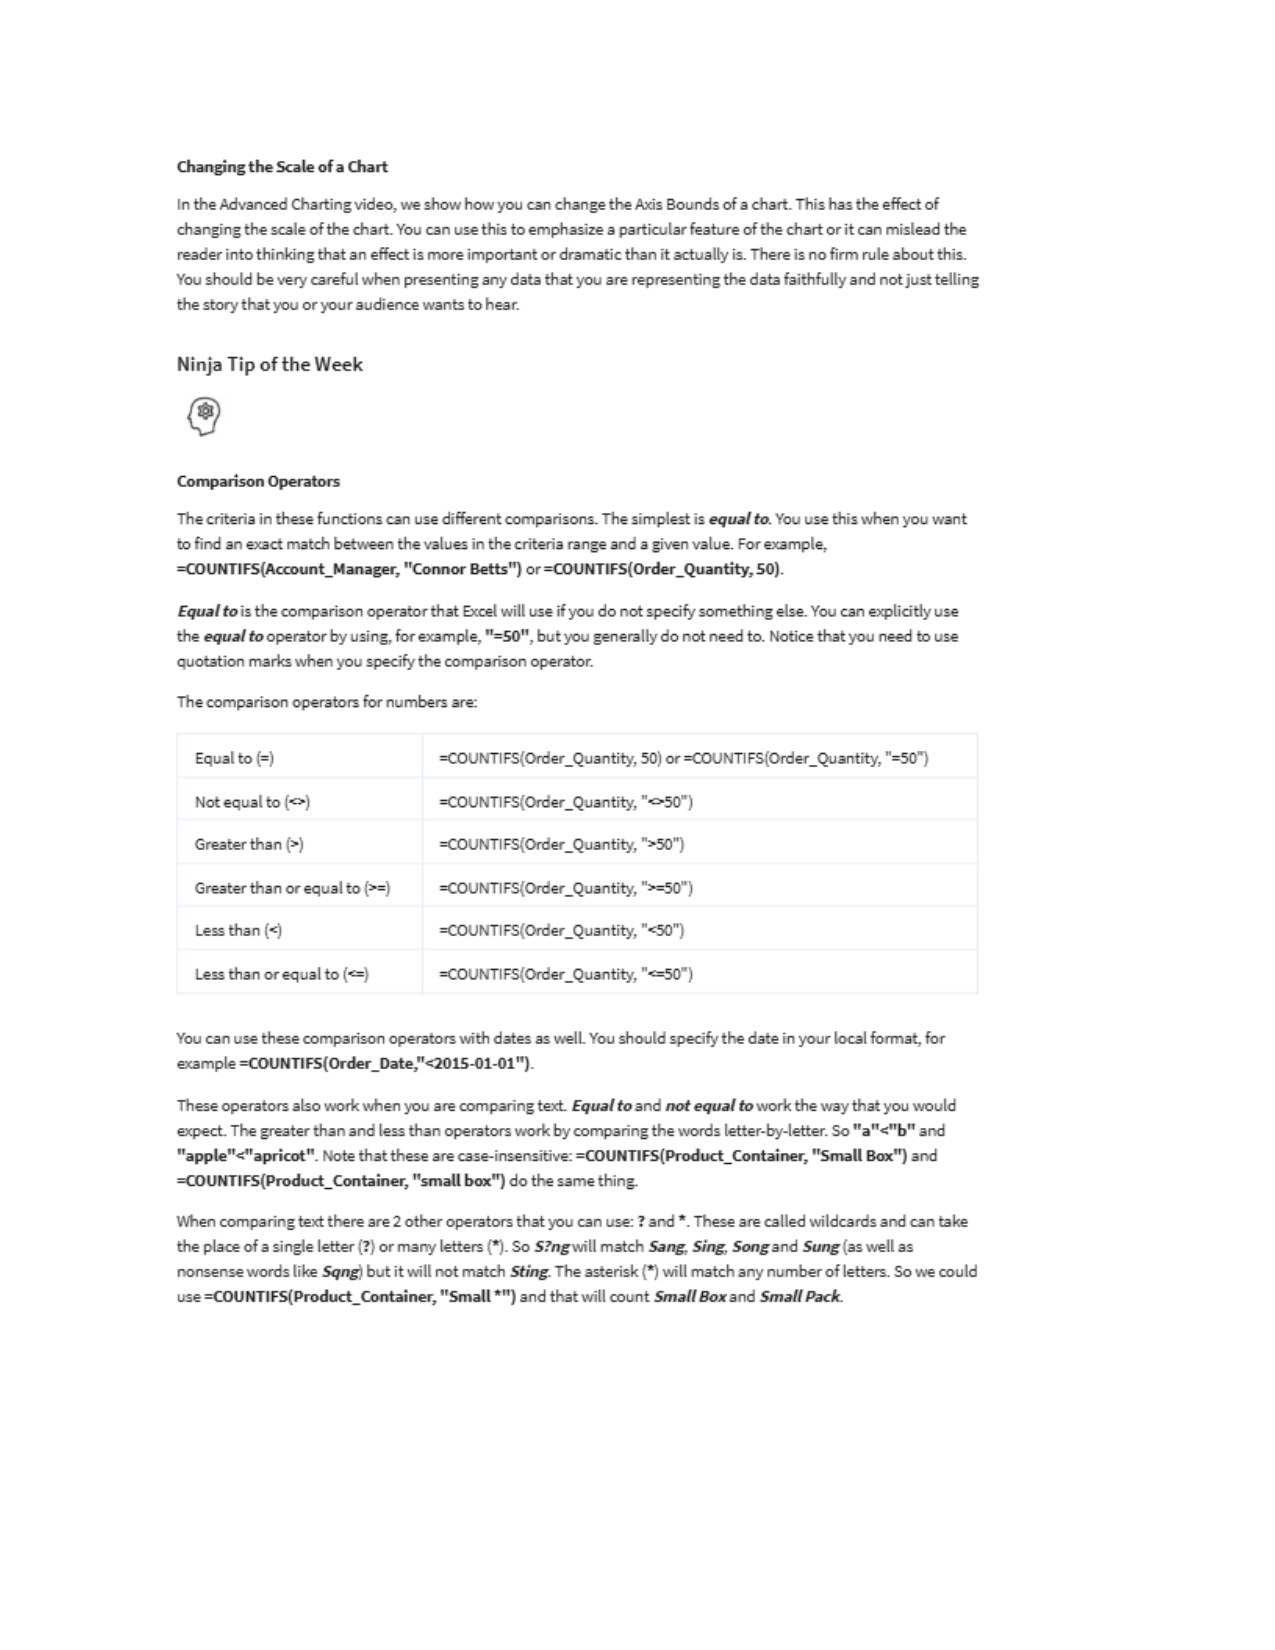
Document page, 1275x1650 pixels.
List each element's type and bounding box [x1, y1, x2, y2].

picture [150, 150, 1021, 1321]
